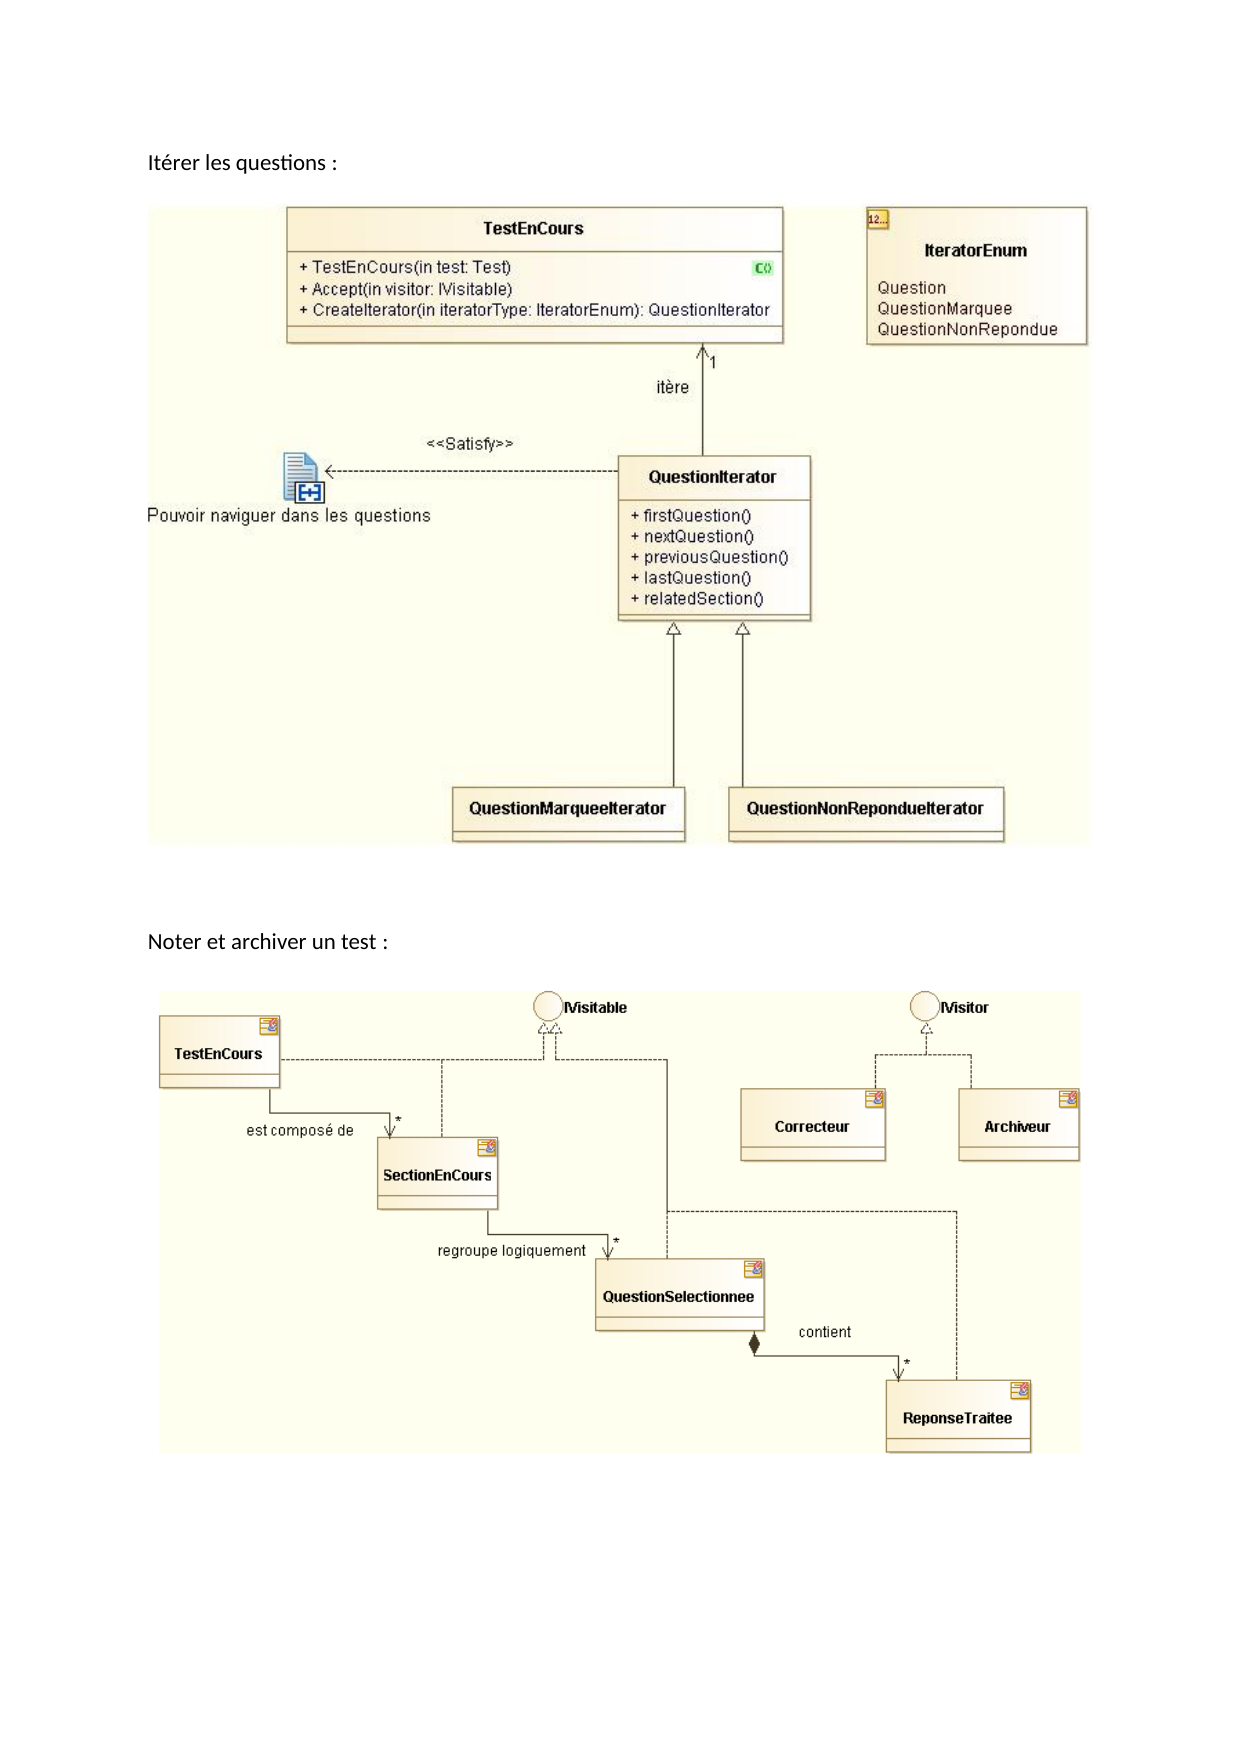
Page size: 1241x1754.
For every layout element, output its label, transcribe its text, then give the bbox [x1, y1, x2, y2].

text Itérer les questions : [148, 148, 1093, 176]
text Noter et archiver un test : [148, 927, 1093, 955]
picture [147, 980, 1093, 1466]
picture [147, 200, 1093, 849]
